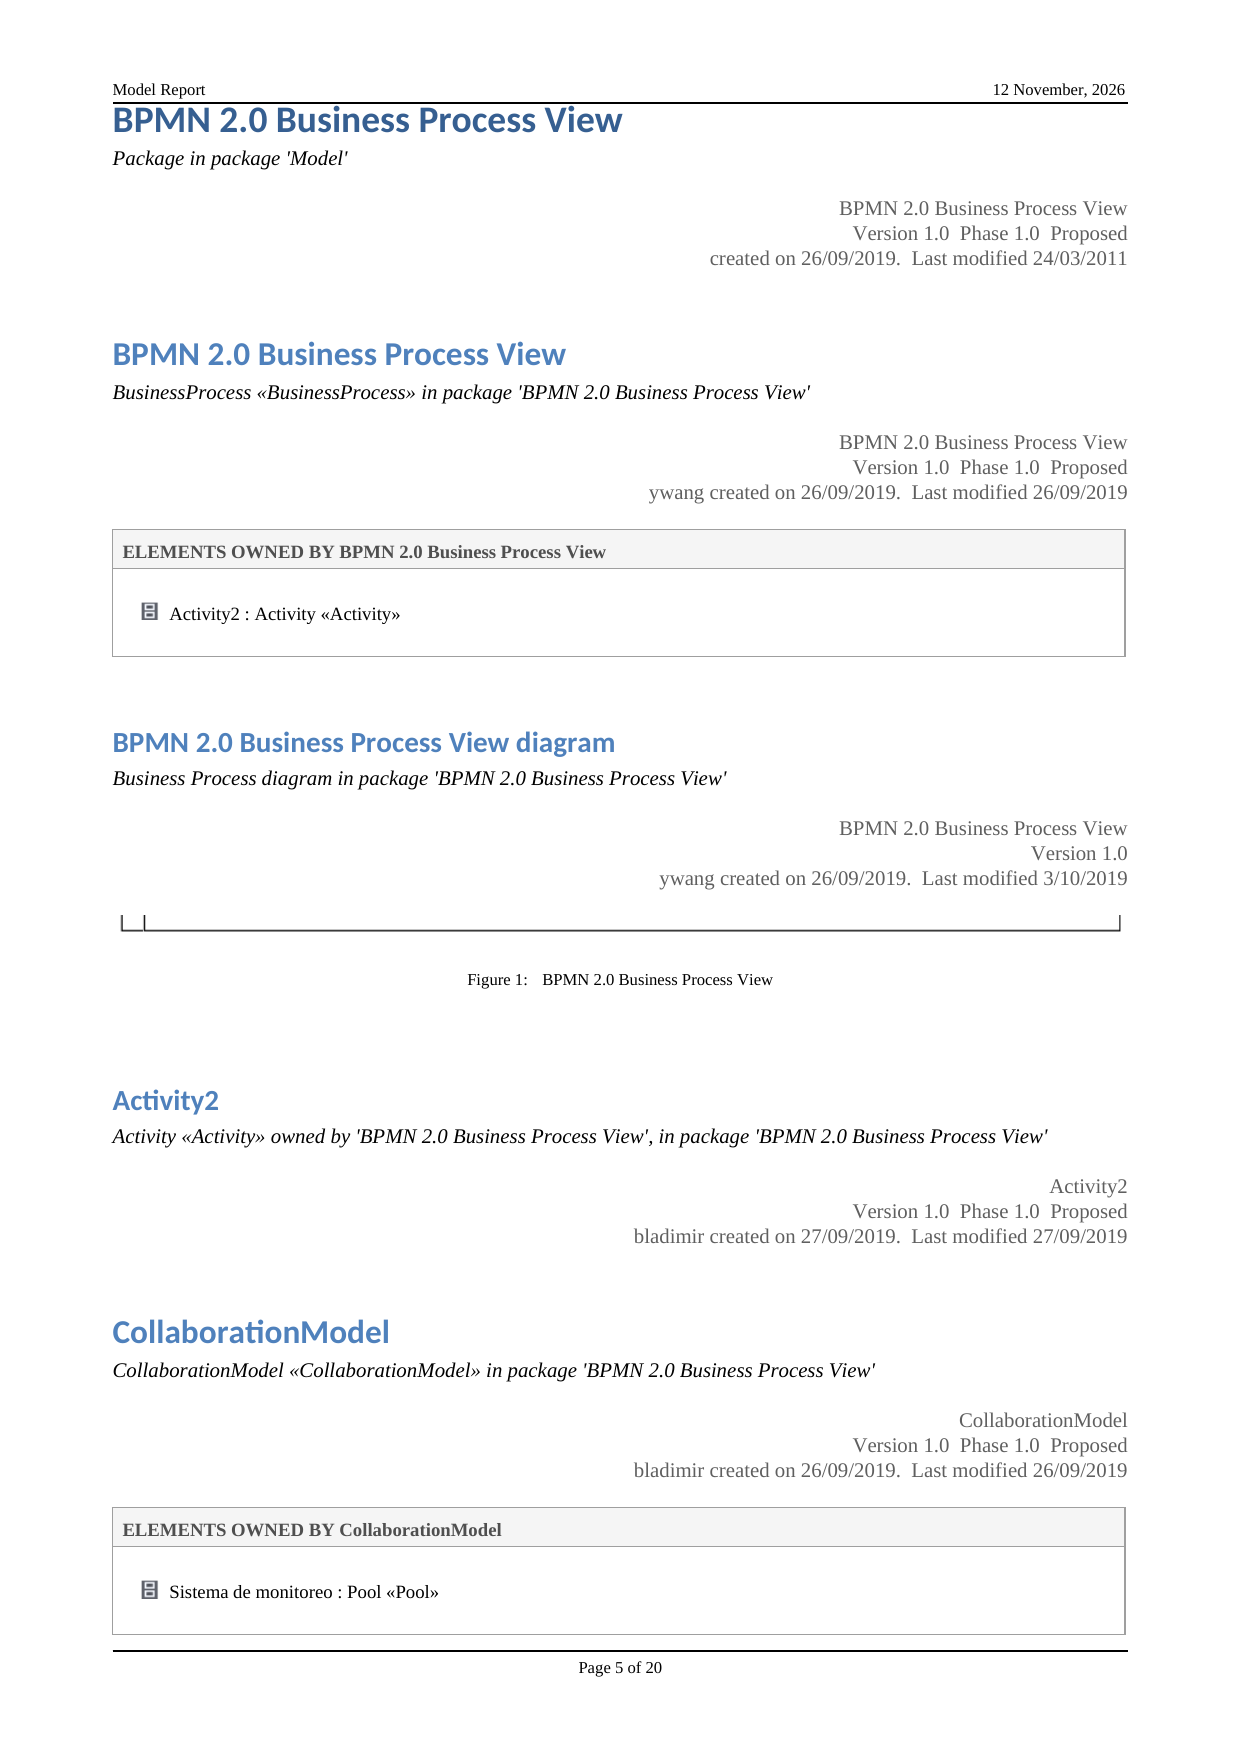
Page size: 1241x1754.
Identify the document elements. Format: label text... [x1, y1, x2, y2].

list BPMN 2.0 Business Process View [112, 966, 1128, 991]
text bladimir created on 26/09/2019. Last modified 26/09/2019 [112, 1457, 1128, 1482]
text Version 1.0 Phase 1.0 Proposed [112, 221, 1128, 246]
text CollaborationModel [112, 1407, 1128, 1432]
picture [141, 601, 160, 620]
text ywang created on 26/09/2019. Last modified 3/10/2019 [112, 866, 1128, 891]
text BusinessProcess «BusinessProcess» in package 'BPMN 2.0 Business Process View' [112, 379, 1128, 404]
subtitle Activity2 [112, 1091, 1128, 1116]
text Business Process diagram in package 'BPMN 2.0 Business Process View' [112, 766, 1128, 791]
subtitle CollaborationModel [112, 1324, 1128, 1349]
text created on 26/09/2019. Last modified 24/03/2011 [112, 246, 1128, 271]
text CollaborationModel «CollaborationModel» in package 'BPMN 2.0 Business Process View' [112, 1357, 1128, 1382]
text Version 1.0 Phase 1.0 Proposed [112, 454, 1128, 479]
text bladimir created on 27/09/2019. Last modified 27/09/2019 [112, 1224, 1128, 1249]
table_cell Sistema de monitoreo : Pool «Pool» [113, 1547, 1124, 1634]
table_header ELEMENTS OWNED BY CollaborationModel [113, 1508, 1124, 1546]
subtitle BPMN 2.0 Business Process View [112, 346, 1128, 371]
text ywang created on 26/09/2019. Last modified 26/09/2019 [112, 479, 1128, 504]
text Activity2 [112, 1174, 1128, 1199]
text Version 1.0 [112, 841, 1128, 866]
table_header ELEMENTS OWNED BY BPMN 2.0 Business Process View [113, 530, 1124, 568]
subtitle BPMN 2.0 Business Process View diagram [112, 732, 1128, 757]
subtitle BPMN 2.0 Business Process View [112, 112, 1128, 137]
text Version 1.0 Phase 1.0 Proposed [112, 1432, 1128, 1457]
picture [141, 1579, 160, 1599]
text Package in package 'Model' [112, 146, 1128, 171]
text BPMN 2.0 Business Process View [112, 196, 1128, 221]
text Version 1.0 Phase 1.0 Proposed [112, 1199, 1128, 1224]
text BPMN 2.0 Business Process View [112, 429, 1128, 454]
text BPMN 2.0 Business Process View [112, 816, 1128, 841]
table_cell Activity2 : Activity «Activity» [113, 569, 1124, 656]
text Activity «Activity» owned by 'BPMN 2.0 Business Process View', in package 'BPMN 2.0 Business Process View' [112, 1124, 1128, 1149]
